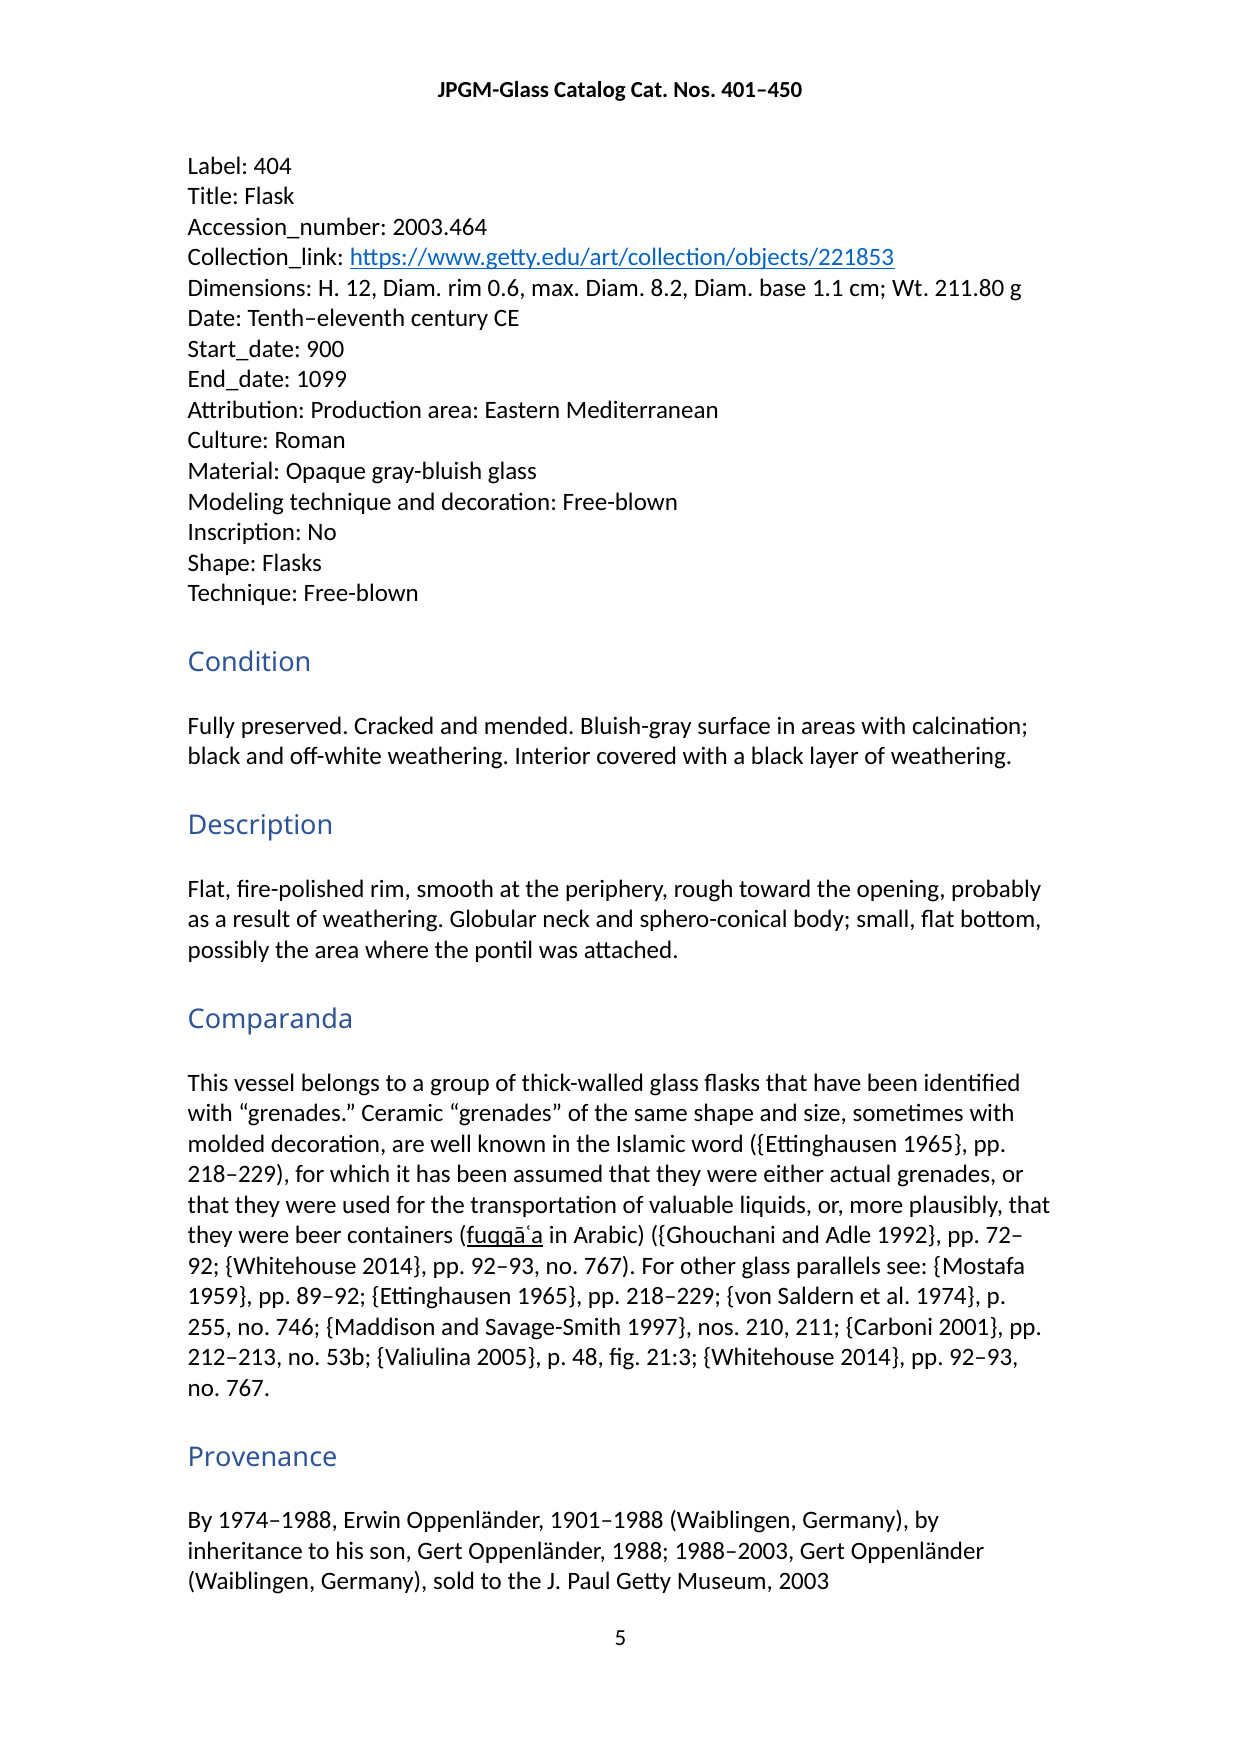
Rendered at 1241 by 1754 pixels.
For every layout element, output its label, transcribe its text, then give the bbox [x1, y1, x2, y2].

text Fully preserved. Cracked and mended. Bluish-gray surface in areas with calcination; black and off-white weathering. Interior covered with a black layer of weathering. [187, 710, 1053, 771]
text Dimensions: H. 12, Diam. rim 0.6, max. Diam. 8.2, Diam. base 1.1 cm; Wt. 211.80 g [187, 272, 1053, 303]
text End_date: 1099 [187, 364, 1053, 394]
text Date: Tenth–eleventh century CE [187, 303, 1053, 333]
subtitle Description [187, 806, 1053, 842]
text Collection_link: https://www.getty.edu/art/collection/objects/221853 [187, 242, 1053, 272]
text Start_date: 900 [187, 333, 1053, 364]
text Accession_number: 2003.464 [187, 211, 1053, 242]
subtitle Comparanda [187, 999, 1053, 1036]
subtitle Provenance [187, 1437, 1053, 1474]
text Shape: Flasks [187, 547, 1053, 577]
text Label: 404 [187, 150, 1053, 181]
text Title: Flask [187, 181, 1053, 211]
subtitle Condition [187, 642, 1053, 679]
text Modeling technique and decoration: Free-blown [187, 486, 1053, 516]
text Culture: Roman [187, 425, 1053, 455]
text This vessel belongs to a group of thick-walled glass flasks that have been identified with “grenades.” Ceramic “grenades” of the same shape and size, sometimes with molded decoration, are well known in the Islamic word ({Ettinghausen 1965}, pp. 218–229), for which it has been assumed that they were either actual grenades, or that they were used for the transportation of valuable liquids, or, more plausibly, that they were beer containers (fuqqāʿa in Arabic) ({Ghouchani and Adle 1992}, pp. 72–92; {Whitehouse 2014}, pp. 92–93, no. 767). For other glass parallels see: {Mostafa 1959}, pp. 89–92; {Ettinghausen 1965}, pp. 218–229; {von Saldern et al. 1974}, p. 255, no. 746; {Maddison and Savage-Smith 1997}, nos. 210, 211; {Carboni 2001}, pp. 212–213, no. 53b; {Valiulina 2005}, p. 48, fig. 21:3; {Whitehouse 2014}, pp. 92–93, no. 767. [187, 1067, 1053, 1402]
text Flat, fire-polished rim, smooth at the periphery, rough toward the opening, probably as a result of weathering. Globular neck and sphero-conical body; small, flat bottom, possibly the area where the pontil was attached. [187, 873, 1053, 964]
text Technique: Free-blown [187, 577, 1053, 608]
text Material: Opaque gray-bluish glass [187, 455, 1053, 486]
text By 1974–1988, Erwin Oppenländer, 1901–1988 (Waiblingen, Germany), by inheritance to his son, Gert Oppenländer, 1988; 1988–2003, Gert Oppenländer (Waiblingen, Germany), sold to the J. Paul Getty Museum, 2003 [187, 1504, 1053, 1596]
text Attribution: Production area: Eastern Mediterranean [187, 394, 1053, 425]
text Inscription: No [187, 516, 1053, 547]
